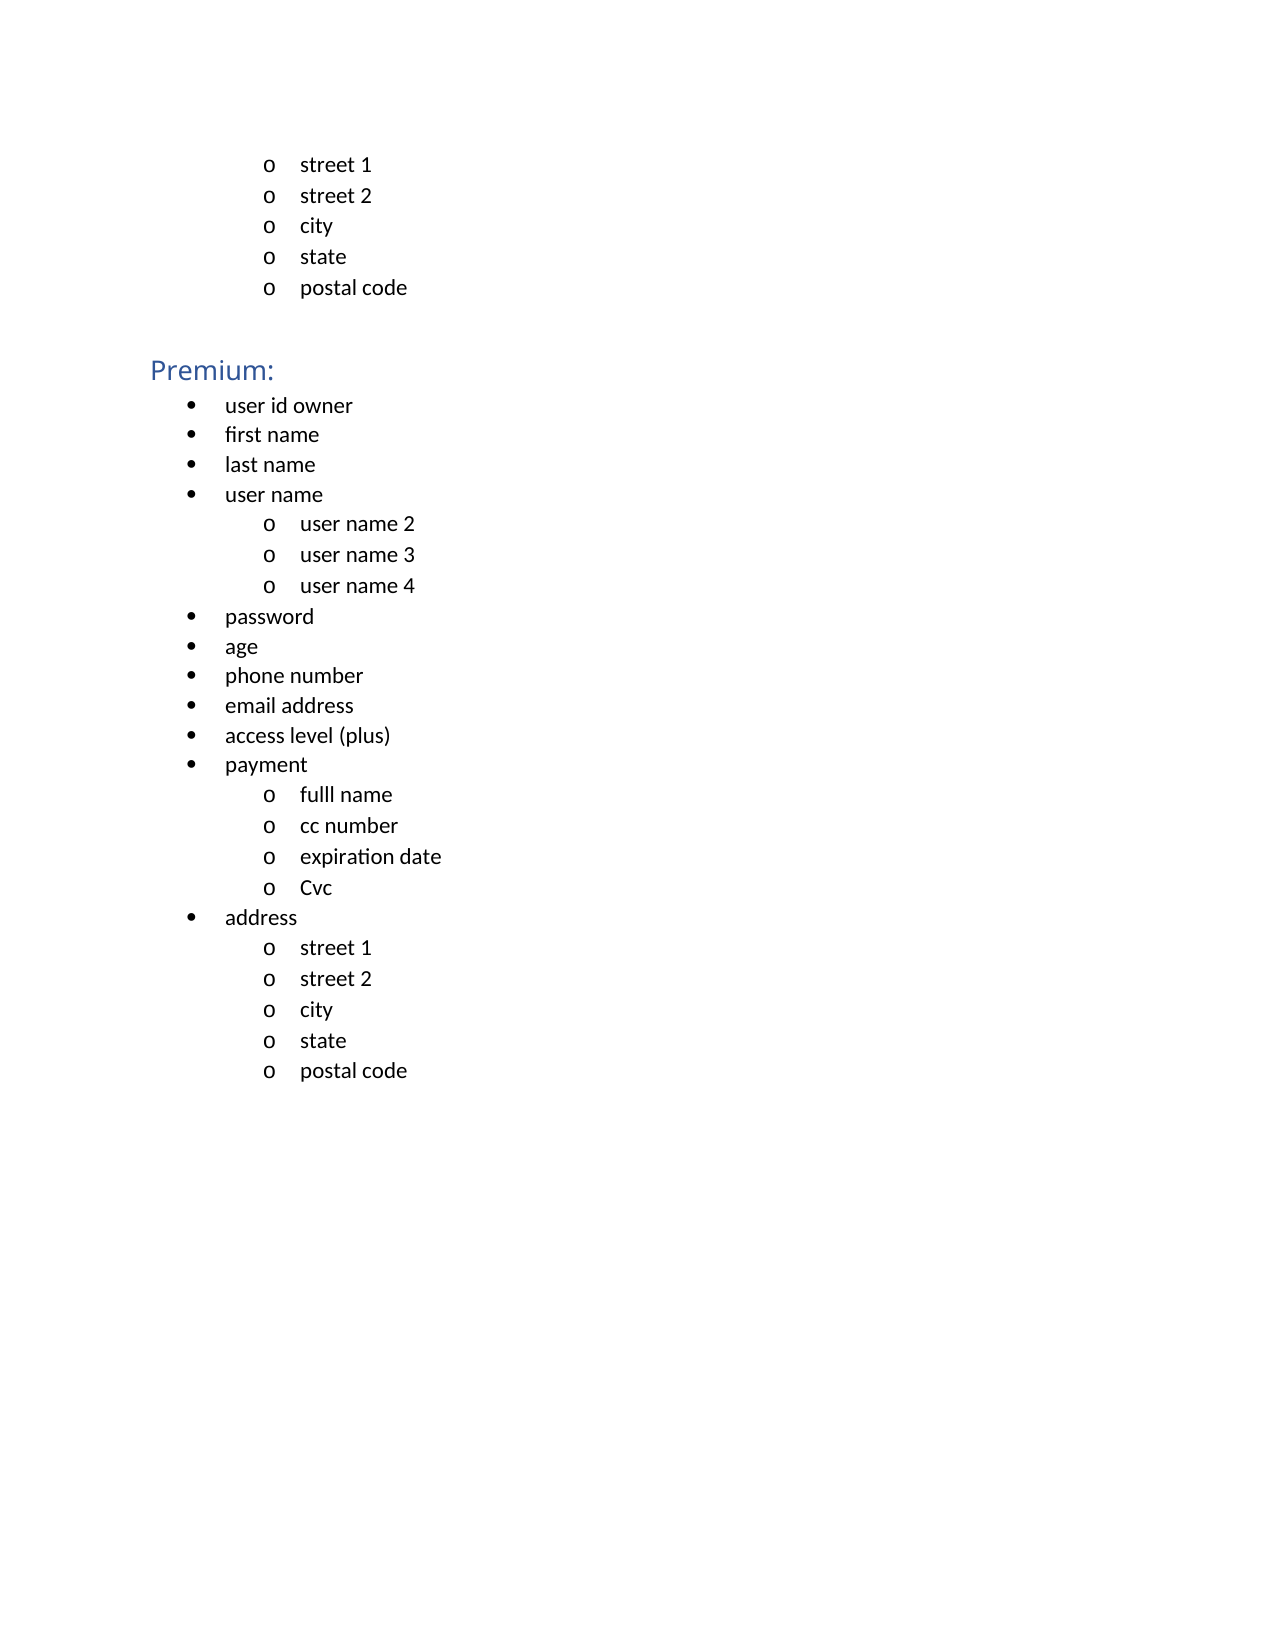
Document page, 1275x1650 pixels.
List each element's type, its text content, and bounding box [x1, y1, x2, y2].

list user name [187, 480, 1125, 508]
list expiration date [262, 842, 1125, 871]
list street 2 [262, 181, 1125, 210]
list first name [187, 421, 1125, 448]
list age [187, 632, 1125, 660]
list user name 4 [262, 571, 1125, 600]
list user id owner [187, 391, 1125, 419]
list phone number [187, 661, 1125, 689]
list postal code [262, 1057, 1125, 1086]
list payment [187, 751, 1125, 778]
subtitle Premium: [150, 351, 1125, 388]
list email address [187, 691, 1125, 719]
list Cvc [262, 873, 1125, 902]
list access level (plus) [187, 721, 1125, 749]
list user name 2 [262, 509, 1125, 539]
list password [187, 602, 1125, 630]
list street 1 [262, 150, 1125, 179]
list state [262, 1026, 1125, 1055]
list last name [187, 450, 1125, 478]
list cc number [262, 811, 1125, 840]
list city [262, 995, 1125, 1024]
list user name 3 [262, 540, 1125, 569]
list postal code [262, 273, 1125, 302]
list street 1 [262, 933, 1125, 962]
list state [262, 242, 1125, 272]
list fulll name [262, 780, 1125, 809]
list city [262, 212, 1125, 241]
list street 2 [262, 964, 1125, 993]
list address [187, 903, 1125, 932]
